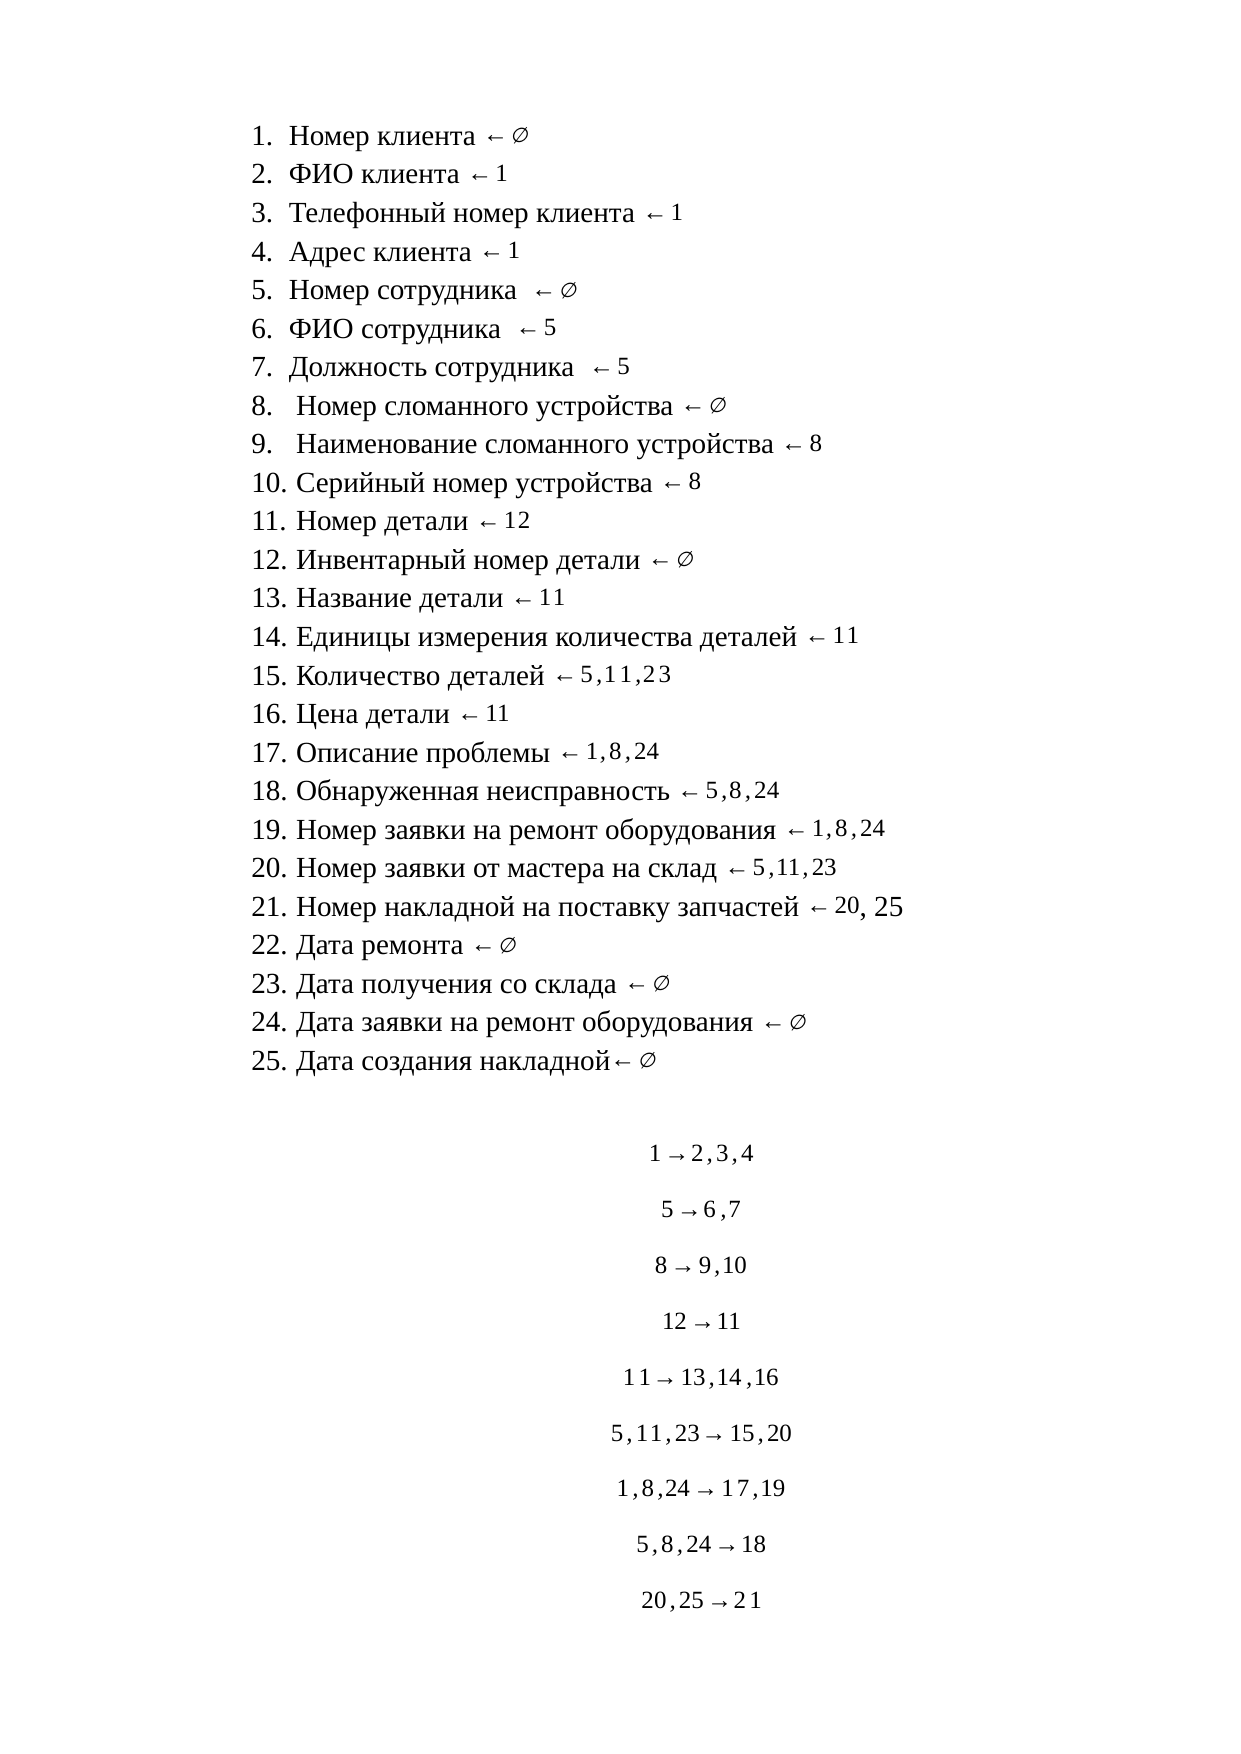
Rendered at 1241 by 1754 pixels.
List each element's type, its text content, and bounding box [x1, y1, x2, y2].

list Адрес клиента [251, 234, 1152, 267]
list Дата создания накладной [251, 1043, 1152, 1077]
list Единицы измерения количества деталей [251, 619, 1152, 653]
list Номер накладной на поставку запчастей , 25 [251, 889, 1152, 922]
list Инвентарный номер детали [251, 542, 1152, 576]
list Номер сломанного устройства [251, 388, 1152, 421]
list Цена детали [251, 696, 1152, 730]
list Название детали [251, 581, 1152, 614]
list Дата ремонта [251, 927, 1152, 961]
list Телефонный номер клиента [251, 195, 1152, 229]
list Количество деталей [251, 658, 1152, 691]
list Номер заявки на ремонт оборудования [251, 812, 1152, 845]
list Номер детали [251, 503, 1152, 537]
list ФИО клиента [251, 157, 1152, 190]
list Дата заявки на ремонт оборудования [251, 1004, 1152, 1038]
list Наименование сломанного устройства [251, 426, 1152, 460]
list Номер сотрудника [251, 272, 1152, 306]
list ФИО сотрудника [251, 311, 1152, 344]
list Номер клиента [251, 118, 1152, 152]
list Описание проблемы [251, 735, 1152, 768]
list Серийный номер устройства [251, 465, 1152, 498]
list Должность сотрудника [251, 349, 1152, 383]
list Обнаруженная неисправность [251, 773, 1152, 807]
list Номер заявки от мастера на склад [251, 850, 1152, 884]
list Дата получения со склада [251, 966, 1152, 999]
